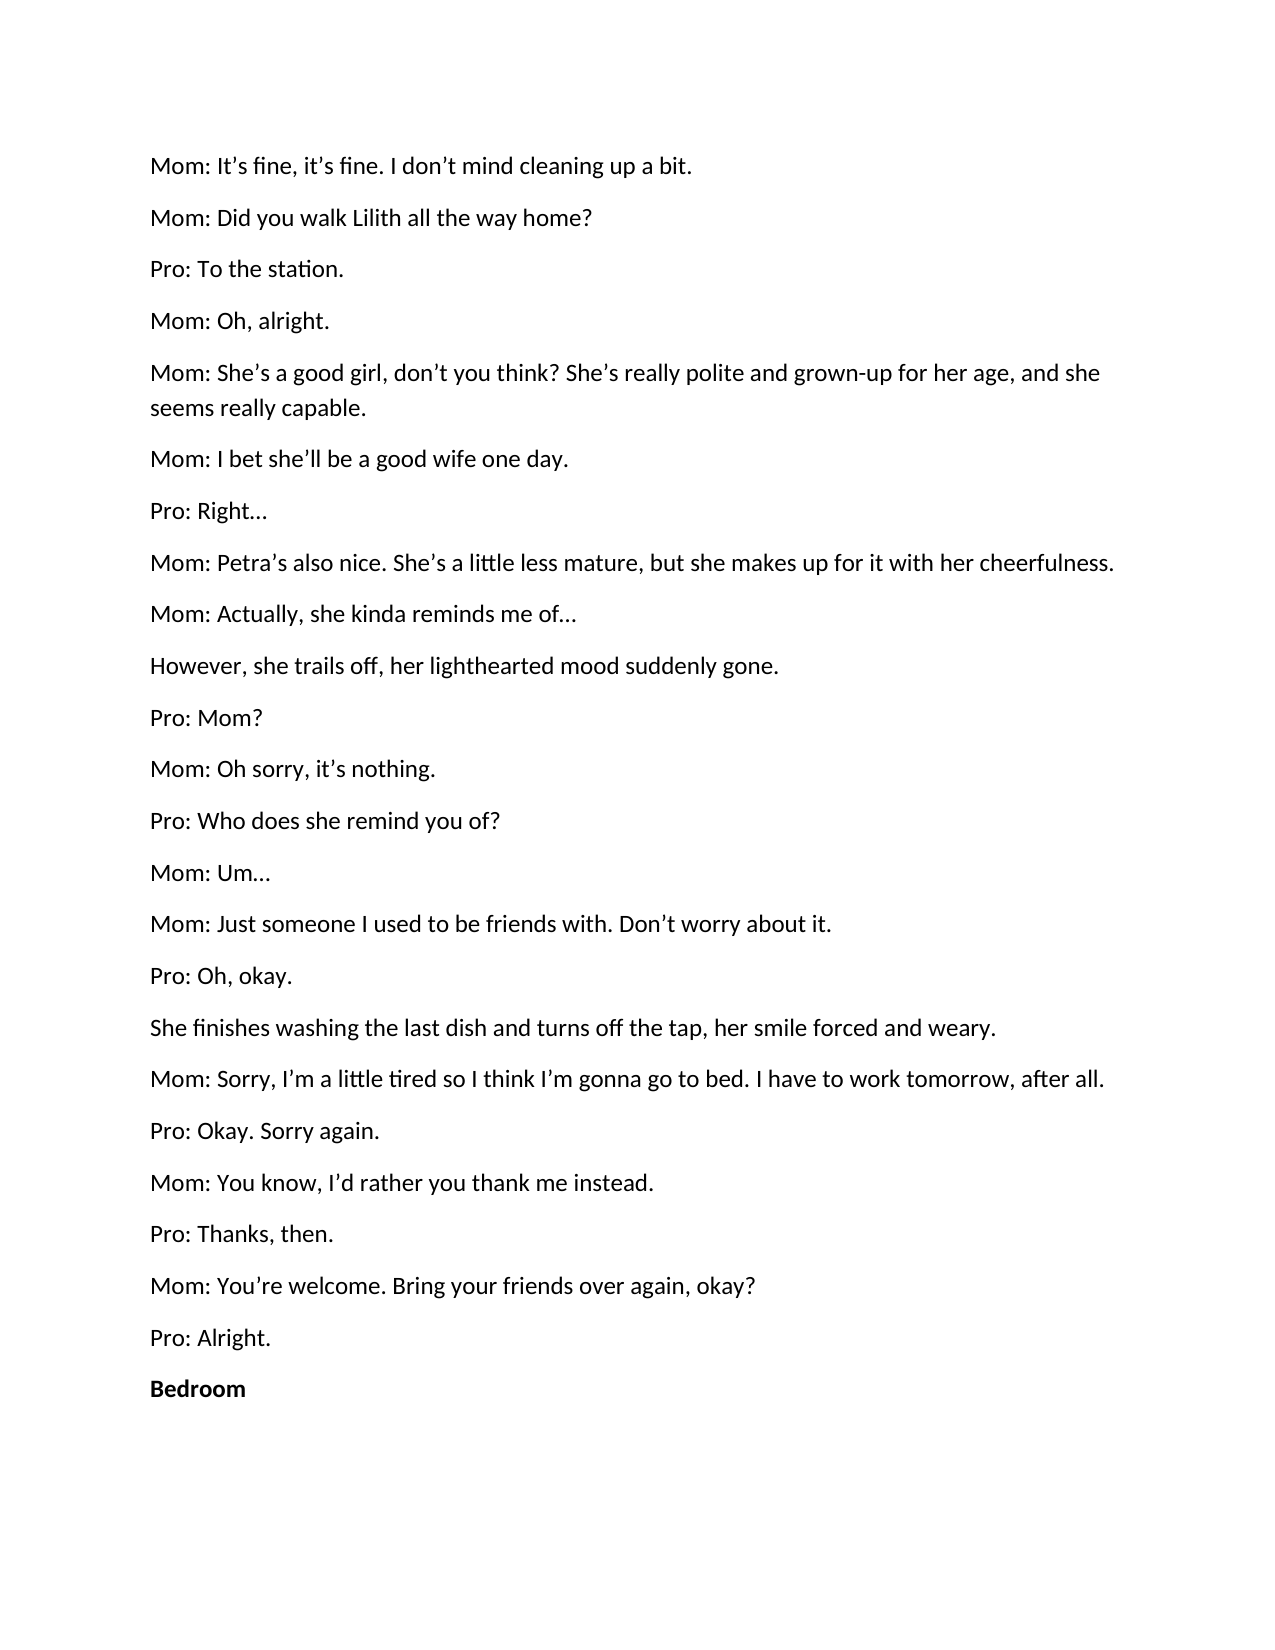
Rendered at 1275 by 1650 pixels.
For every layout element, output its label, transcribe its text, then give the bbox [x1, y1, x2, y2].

text Pro: Okay. Sorry again. [150, 1115, 1125, 1146]
text She finishes washing the last dish and turns off the tap, her smile forced and weary. [150, 1012, 1125, 1042]
text Pro: Mom? [150, 702, 1125, 732]
text Mom: She’s a good girl, don’t you think? She’s really polite and grown-up for her age, and she seems really capable. [150, 357, 1125, 422]
text Pro: Oh, okay. [150, 960, 1125, 991]
text Mom: Sorry, I’m a little tired so I think I’m gonna go to bed. I have to work tomorrow, after all. [150, 1063, 1125, 1094]
text Mom: Actually, she kinda reminds me of… [150, 598, 1125, 629]
text Pro: Who does she remind you of? [150, 805, 1125, 836]
text Bedroom [150, 1373, 1125, 1404]
text Mom: Oh, alright. [150, 305, 1125, 336]
text Mom: Petra’s also nice. She’s a little less mature, but she makes up for it with her cheerfulness. [150, 547, 1125, 577]
text Mom: Oh sorry, it’s nothing. [150, 753, 1125, 784]
text Mom: I bet she’ll be a good wife one day. [150, 443, 1125, 474]
text However, she trails off, her lighthearted mood suddenly gone. [150, 650, 1125, 681]
text Pro: Alright. [150, 1322, 1125, 1352]
text Mom: Did you walk Lilith all the way home? [150, 202, 1125, 232]
text Mom: Just someone I used to be friends with. Don’t worry about it. [150, 908, 1125, 939]
text Pro: Right… [150, 495, 1125, 526]
text Mom: You’re welcome. Bring your friends over again, okay? [150, 1270, 1125, 1301]
text Pro: To the station. [150, 253, 1125, 284]
text Mom: It’s fine, it’s fine. I don’t mind cleaning up a bit. [150, 150, 1125, 181]
text Mom: Um… [150, 857, 1125, 887]
text Pro: Thanks, then. [150, 1218, 1125, 1249]
text Mom: You know, I’d rather you thank me instead. [150, 1167, 1125, 1197]
